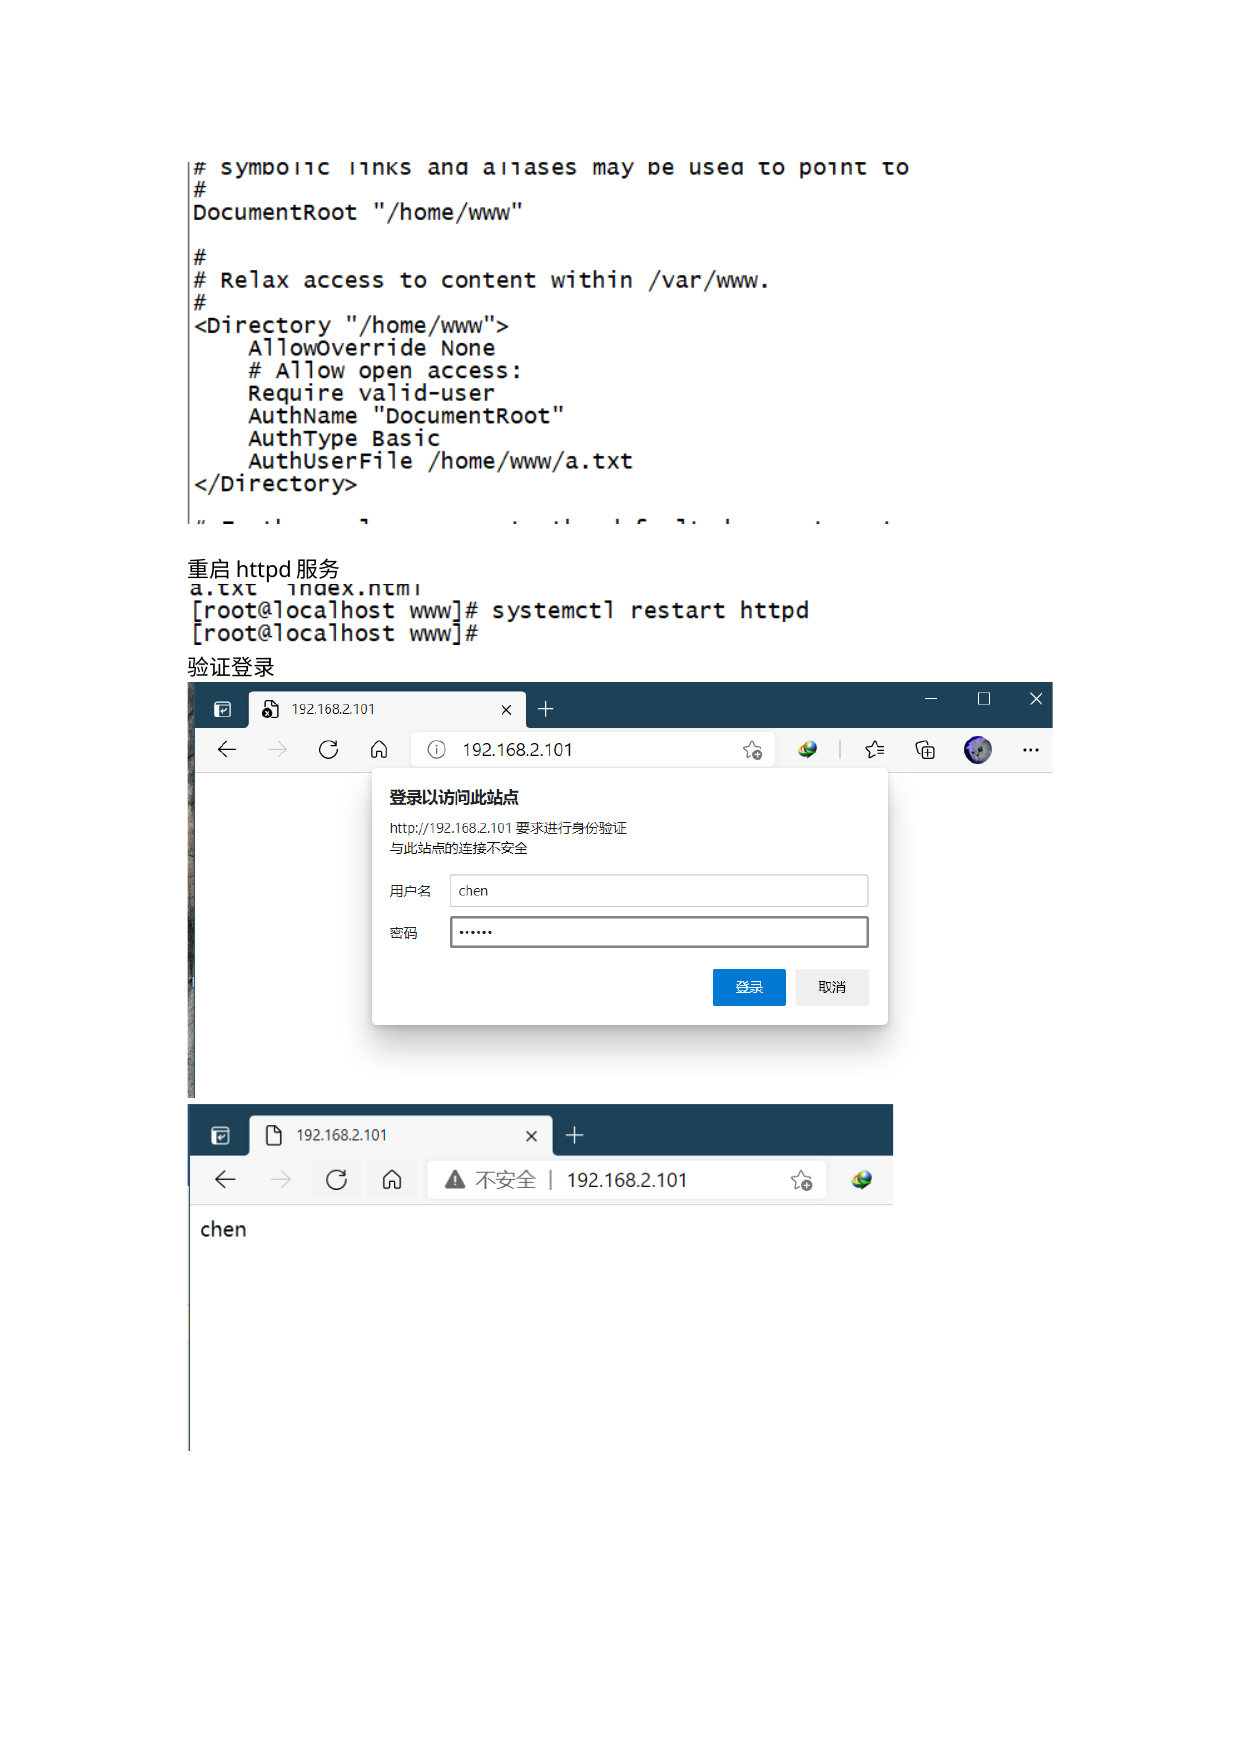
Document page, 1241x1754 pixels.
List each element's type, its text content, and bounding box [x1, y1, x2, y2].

picture [187, 162, 917, 524]
picture [187, 584, 897, 645]
text 验证登录 [187, 649, 1053, 682]
text 重启httpd服务 [187, 552, 1053, 584]
picture [187, 682, 1053, 1098]
picture [187, 1104, 894, 1451]
